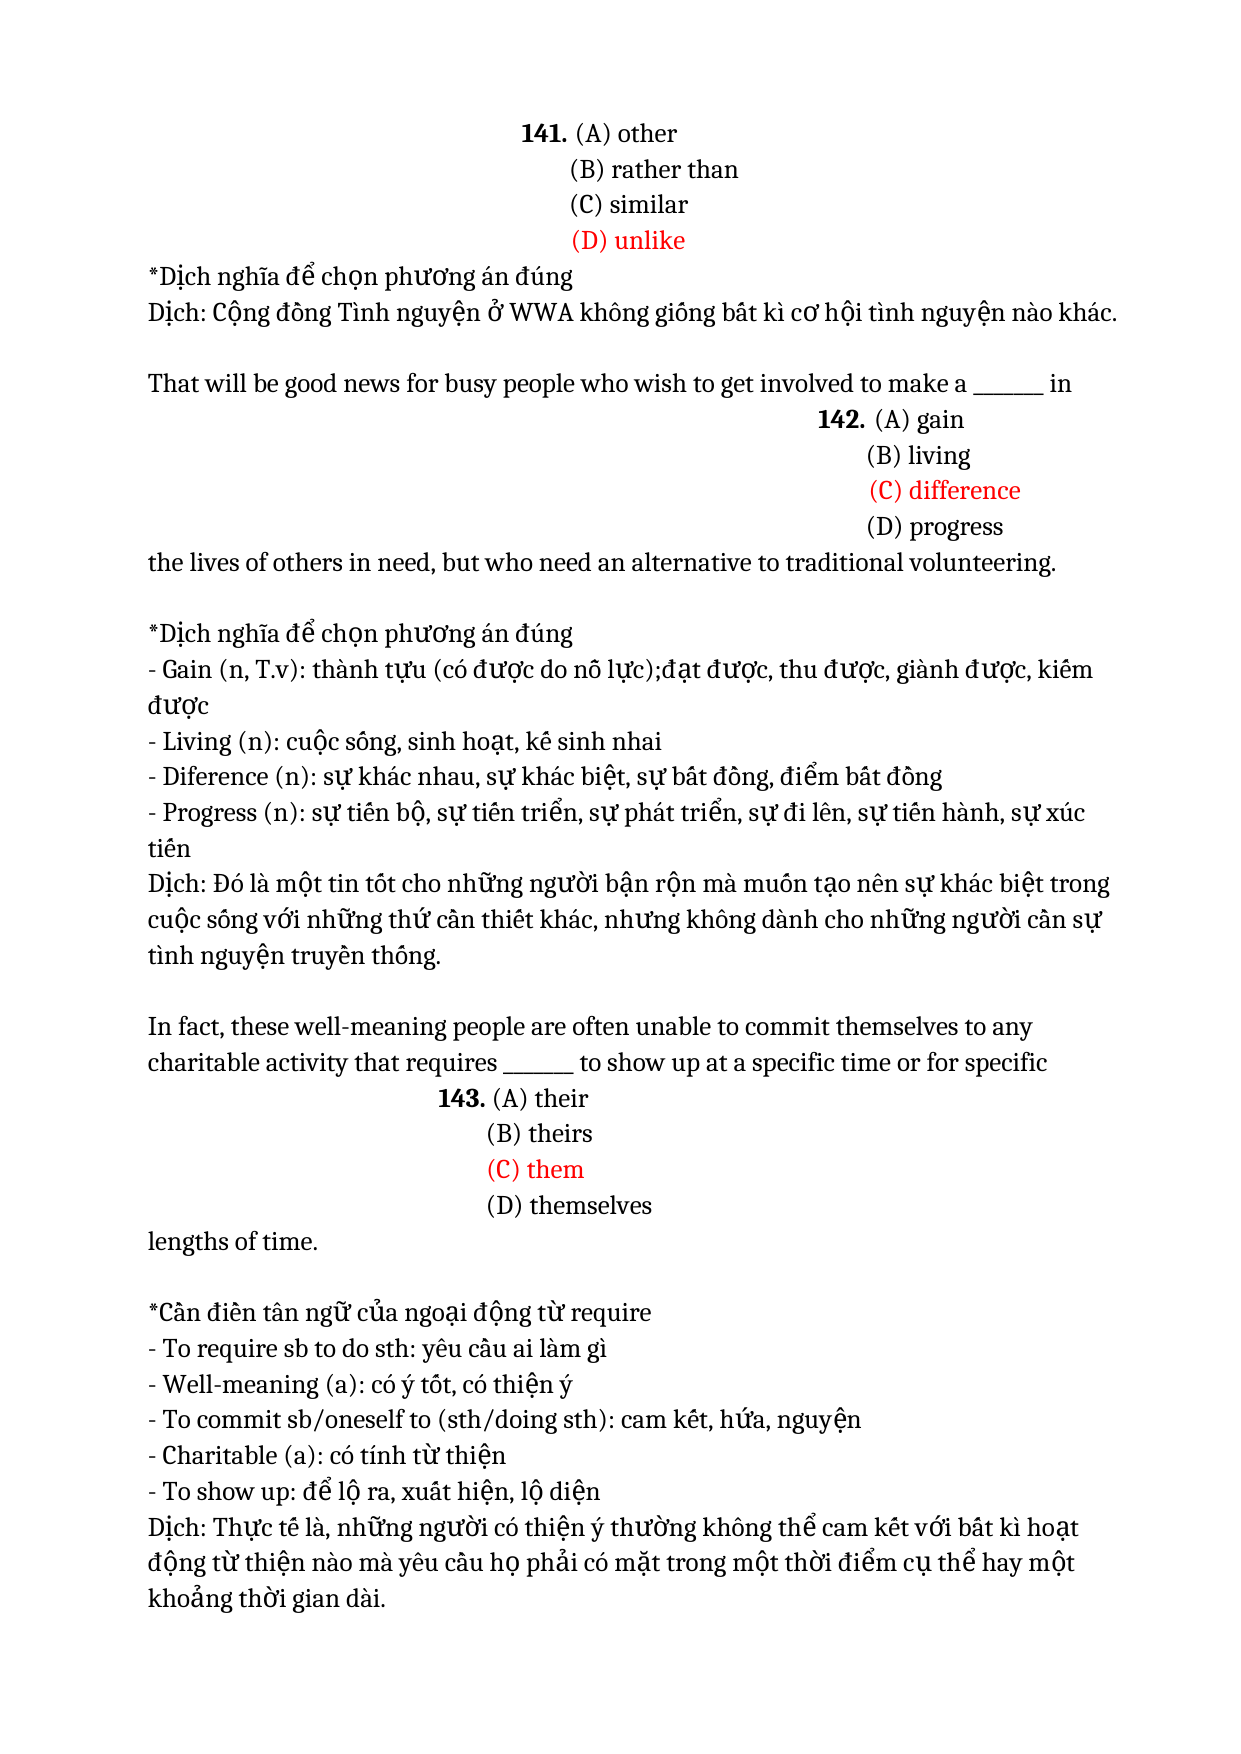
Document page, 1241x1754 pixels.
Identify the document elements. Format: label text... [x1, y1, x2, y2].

text *Dịch nghĩa để chọn phương án đúng [148, 618, 1122, 649]
text - To commit sb/oneself to (sth/doing sth): cam kết, hứa, nguyện [148, 1404, 1122, 1436]
text - Progress (n): sự tiến bộ, sự tiến triển, sự phát triển, sự đi lên, sự tiến hành, sự xúc tiến [148, 797, 1122, 864]
text Dịch: Cộng đồng Tình nguyện ở WWA không giống bất kì cơ hội tình nguyện nào khác. [148, 297, 1122, 328]
text In fact, these well-meaning people are often unable to commit themselves to any charitable activity that requires _______ to show up at a specific time or for specific [148, 976, 1122, 1078]
text - Diference (n): sự khác nhau, sự khác biệt, sự bất đồng, điểm bất đồng [148, 761, 1122, 792]
text - Well-meaning (a): có ý tốt, có thiện ý [148, 1369, 1122, 1400]
text Dịch: Đó là một tin tốt cho những người bận rộn mà muốn tạo nên sự khác biệt trong cuộc sống với những thứ cần thiết khác, nhưng không dành cho những người cần sự tình nguyện truyền thống. [148, 868, 1122, 971]
text - Living (n): cuộc sống, sinh hoạt, kế sinh nhai [148, 726, 1122, 757]
text lengths of time. [148, 1226, 1122, 1257]
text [148, 118, 1122, 256]
text That will be good news for busy people who wish to get involved to make a _______ in 142. (A) gain (B) living (C) difference (D) progress the lives of others in need, but who need an alternative to traditional volunteering. [148, 368, 1122, 578]
text - To require sb to do sth: yêu cầu ai làm gì [148, 1333, 1122, 1364]
text 143. (A) their (B) theirs (C) them (D) themselves [438, 1083, 1122, 1221]
text - To show up: để lộ ra, xuất hiện, lộ diện [148, 1476, 1122, 1507]
text Dịch: Thực tế là, những người có thiện ý thường không thể cam kết với bất kì hoạt động từ thiện nào mà yêu cầu họ phải có mặt trong một thời điểm cụ thể hay một khoảng thời gian dài. [148, 1512, 1122, 1614]
text *Cần điền tân ngữ của ngoại động từ require [148, 1297, 1122, 1328]
text - Gain (n, T.v): thành tựu (có được do nỗ lực);đạt được, thu được, giành được, kiếm được [148, 654, 1122, 721]
text *Dịch nghĩa để chọn phương án đúng [148, 261, 1122, 292]
text - Charitable (a): có tính từ thiện [148, 1440, 1122, 1471]
